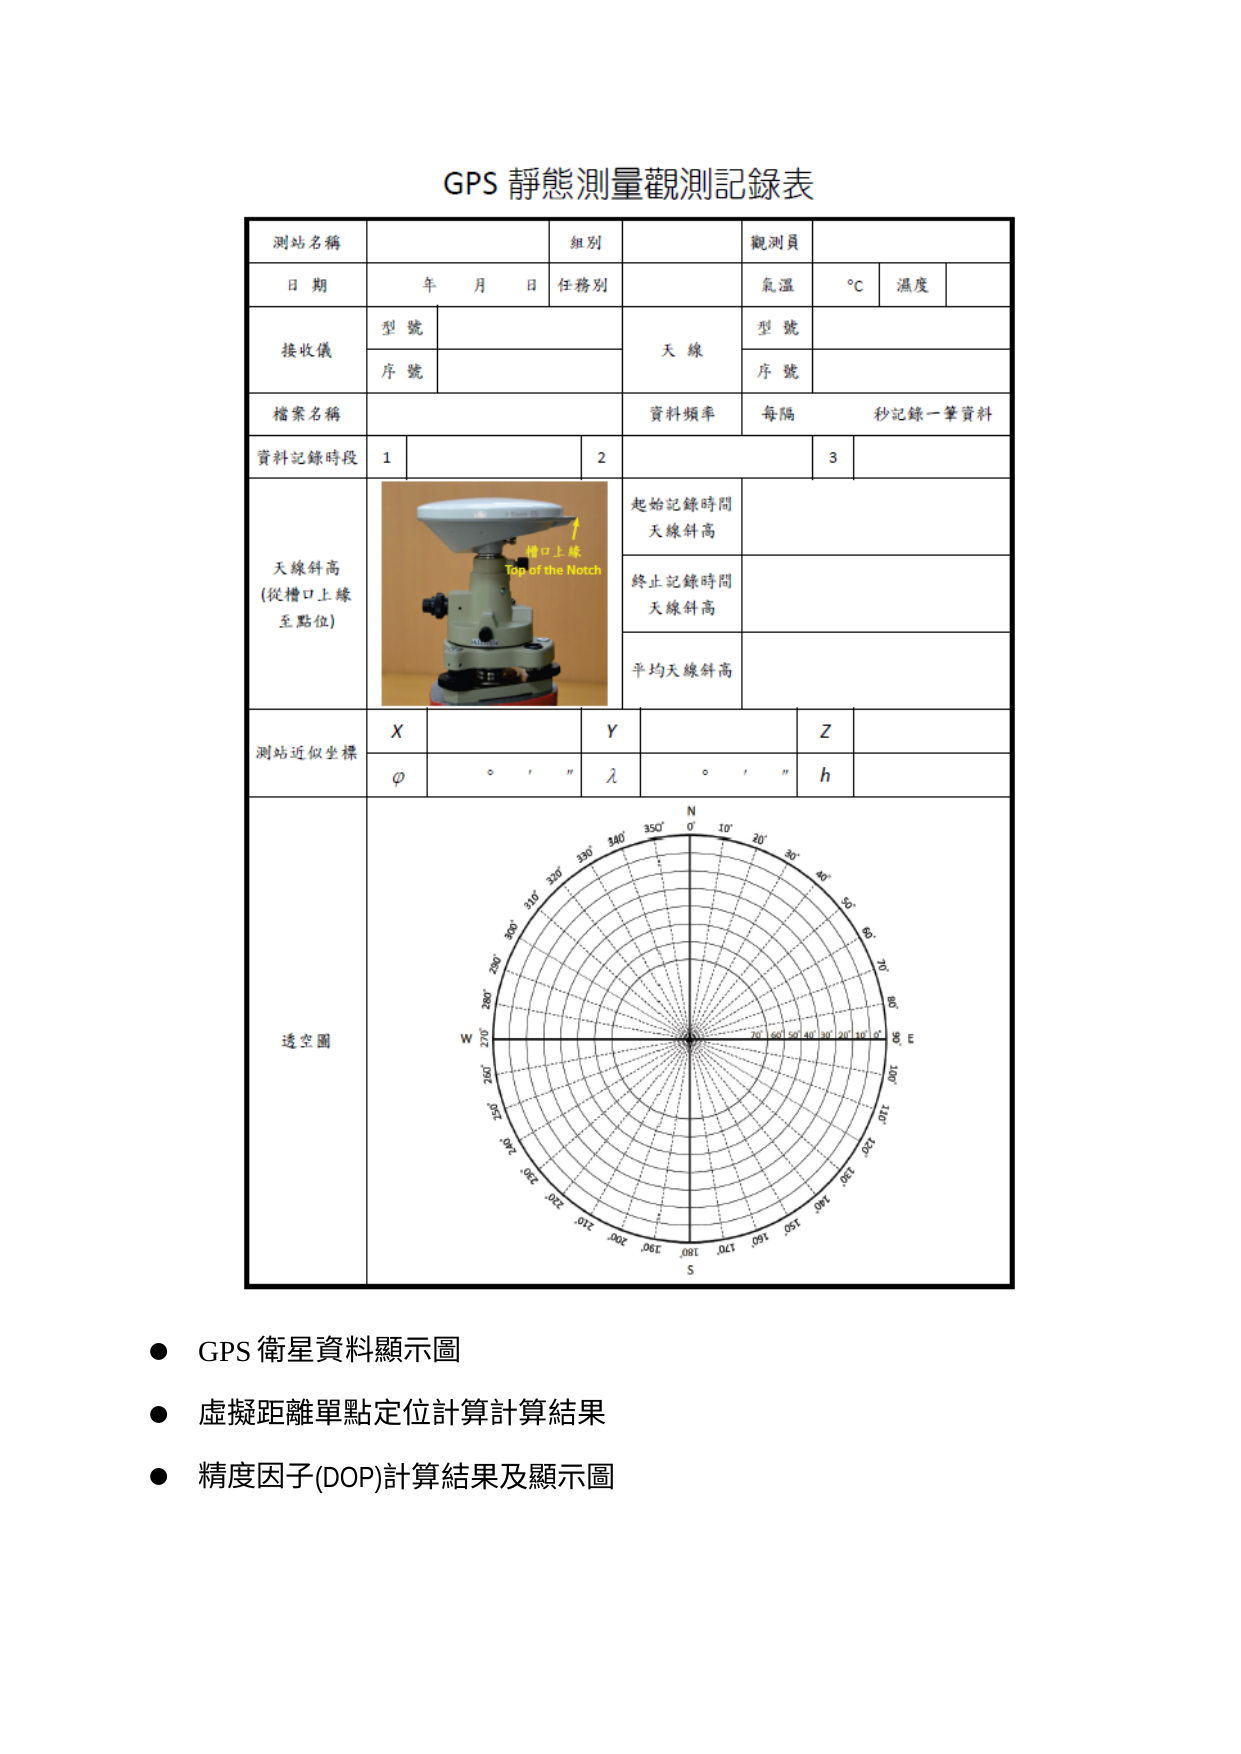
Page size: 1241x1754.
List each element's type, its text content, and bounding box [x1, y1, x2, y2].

picture [234, 164, 1024, 1304]
list GPS衛星資料顯示圖 [148, 1327, 1110, 1371]
list 精度因子(DOP)計算結果及顯示圖 [148, 1452, 1110, 1496]
list 虛擬距離單點定位計算計算結果 [148, 1390, 1110, 1434]
